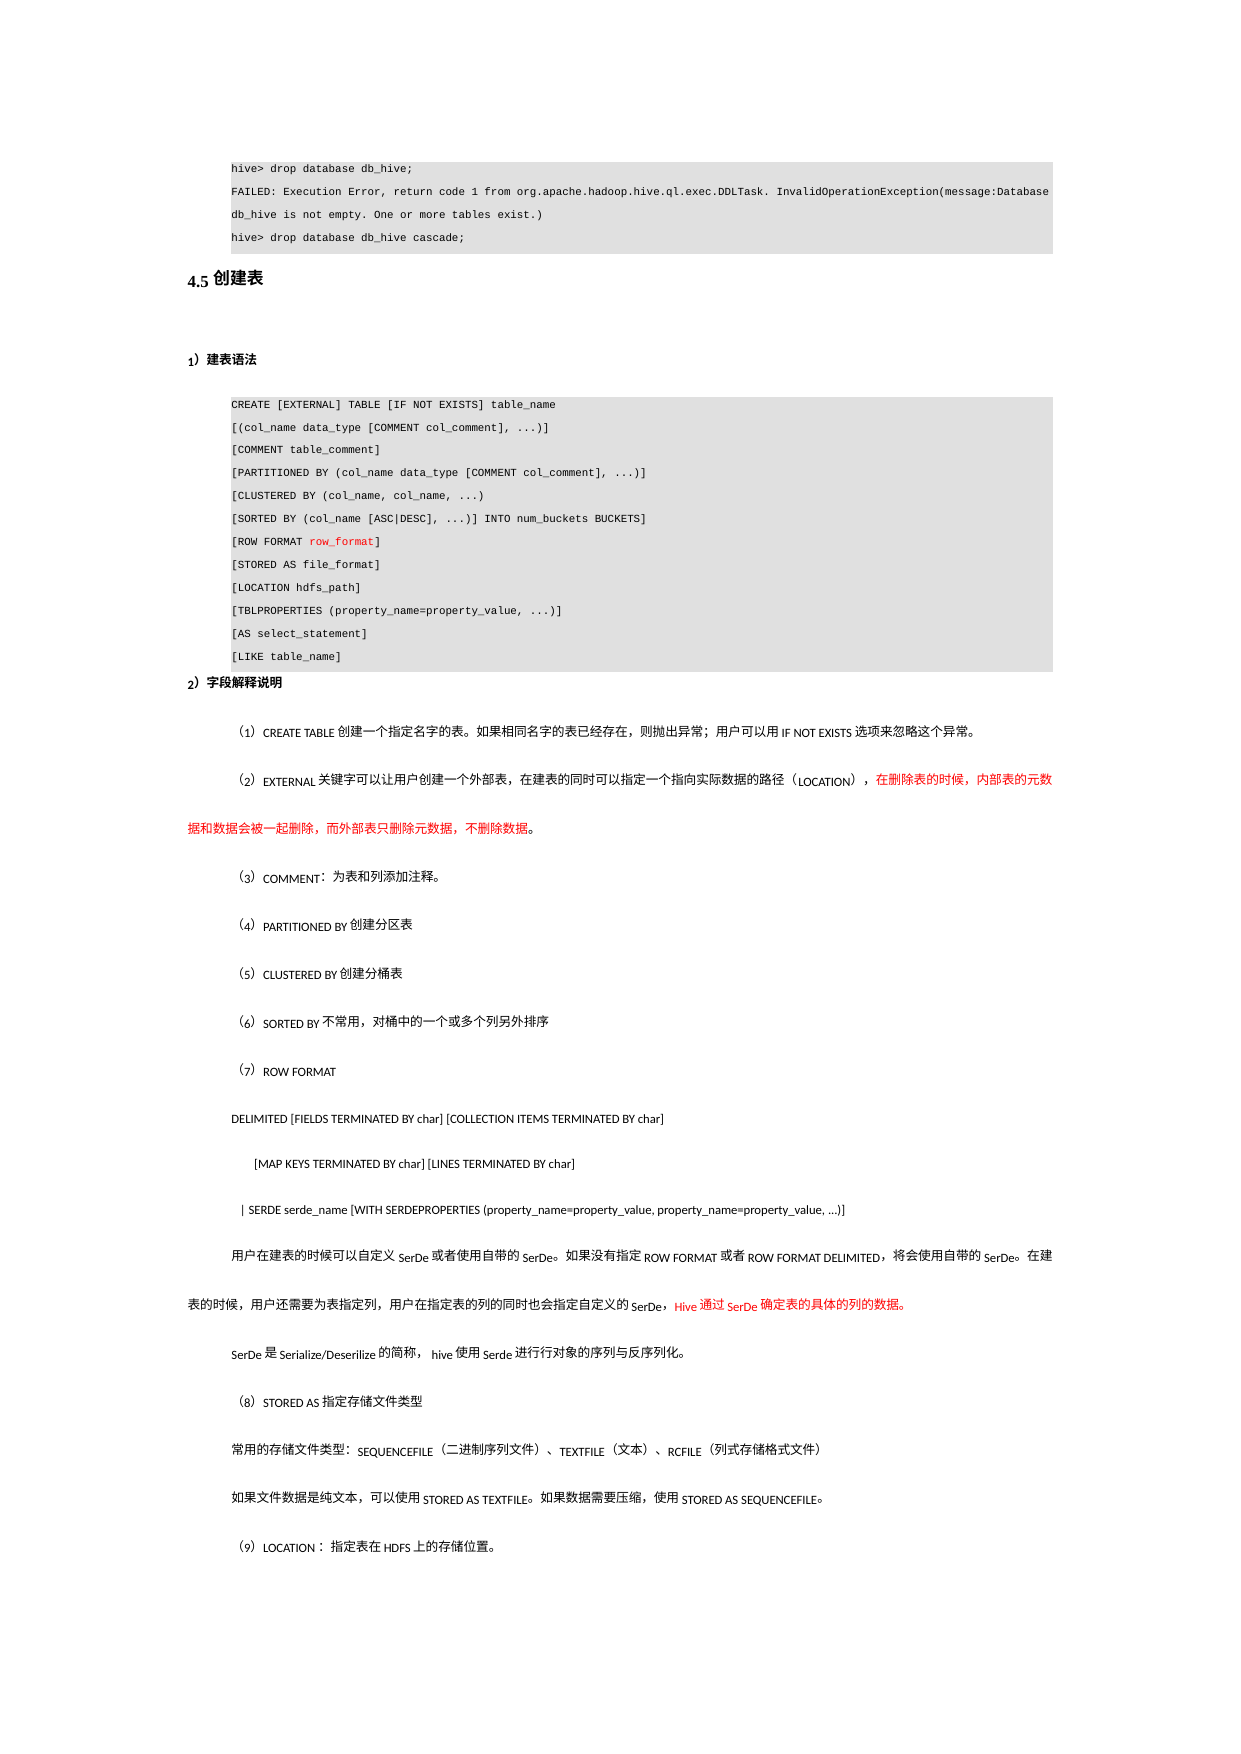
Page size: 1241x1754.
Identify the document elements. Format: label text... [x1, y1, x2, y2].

subtitle 4.5 创建表 [187, 254, 1053, 319]
text | SERDE serde_name [WITH SERDEPROPERTIES (property_name=property_value, property_name=property_value, ...)] [187, 1199, 1053, 1232]
text [LIKE table_name] [231, 649, 1053, 672]
text [(col_name data_type [COMMENT col_comment], ...)] [231, 420, 1053, 443]
text （9）LOCATION ：指定表在HDFS上的存储位置。 [187, 1536, 1053, 1568]
text [AS select_statement] [231, 627, 1053, 649]
text （2）EXTERNAL关键字可以让用户创建一个外部表，在建表的同时可以指定一个指向实际数据的路径（LOCATION），在删除表的时候，内部表的元数据和数据会被一起删除，而外部表只删除元数据，不删除数据。 [187, 769, 1053, 850]
text （8）STORED AS指定存储文件类型 [187, 1391, 1053, 1423]
text [ROW FORMAT row_format] [231, 535, 1053, 558]
text 如果文件数据是纯文本，可以使用STORED AS TEXTFILE。如果数据需要压缩，使用 STORED AS SEQUENCEFILE。 [187, 1487, 1053, 1520]
text （7）ROW FORMAT [187, 1059, 1053, 1092]
text （3）COMMENT：为表和列添加注释。 [187, 866, 1053, 899]
text （4）PARTITIONED BY创建分区表 [187, 914, 1053, 947]
text [CLUSTERED BY (col_name, col_name, ...) [231, 489, 1053, 512]
text 2）字段解释说明 [187, 672, 1053, 705]
text hive> drop database db_hive cascade; [231, 231, 1053, 254]
text （1）CREATE TABLE 创建一个指定名字的表。如果相同名字的表已经存在，则抛出异常；用户可以用 IF NOT EXISTS 选项来忽略这个异常。 [187, 721, 1053, 753]
text 1）建表语法 [187, 349, 1053, 382]
text [STORED AS file_format] [231, 558, 1053, 581]
text [LOCATION hdfs_path] [231, 581, 1053, 604]
text （6）SORTED BY不常用，对桶中的一个或多个列另外排序 [187, 1011, 1053, 1044]
text SerDe是Serialize/Deserilize的简称， hive使用Serde进行行对象的序列与反序列化。 [187, 1342, 1053, 1375]
text （5）CLUSTERED BY创建分桶表 [187, 963, 1053, 995]
text FAILED: Execution Error, return code 1 from org.apache.hadoop.hive.ql.exec.DDLTask. InvalidOperationException(message:Database db_hive is not empty. One or more tables exist.) [231, 185, 1053, 231]
text hive> drop database db_hive; [231, 162, 1053, 185]
text [TBLPROPERTIES (property_name=property_value, ...)] [231, 604, 1053, 627]
text [COMMENT table_comment] [231, 443, 1053, 466]
text 用户在建表的时候可以自定义SerDe或者使用自带的SerDe。如果没有指定ROW FORMAT 或者ROW FORMAT DELIMITED，将会使用自带的SerDe。在建表的时候，用户还需要为表指定列，用户在指定表的列的同时也会指定自定义的SerDe，Hive通过SerDe确定表的具体的列的数据。 [187, 1245, 1053, 1327]
text CREATE [EXTERNAL] TABLE [IF NOT EXISTS] table_name [231, 397, 1053, 420]
text [SORTED BY (col_name [ASC|DESC], ...)] INTO num_buckets BUCKETS] [231, 512, 1053, 535]
text [PARTITIONED BY (col_name data_type [COMMENT col_comment], ...)] [231, 466, 1053, 489]
text [MAP KEYS TERMINATED BY char] [LINES TERMINATED BY char] [187, 1154, 1053, 1186]
text 常用的存储文件类型：SEQUENCEFILE（二进制序列文件）、TEXTFILE（文本）、RCFILE（列式存储格式文件） [187, 1439, 1053, 1472]
text DELIMITED [FIELDS TERMINATED BY char] [COLLECTION ITEMS TERMINATED BY char] [187, 1108, 1053, 1140]
